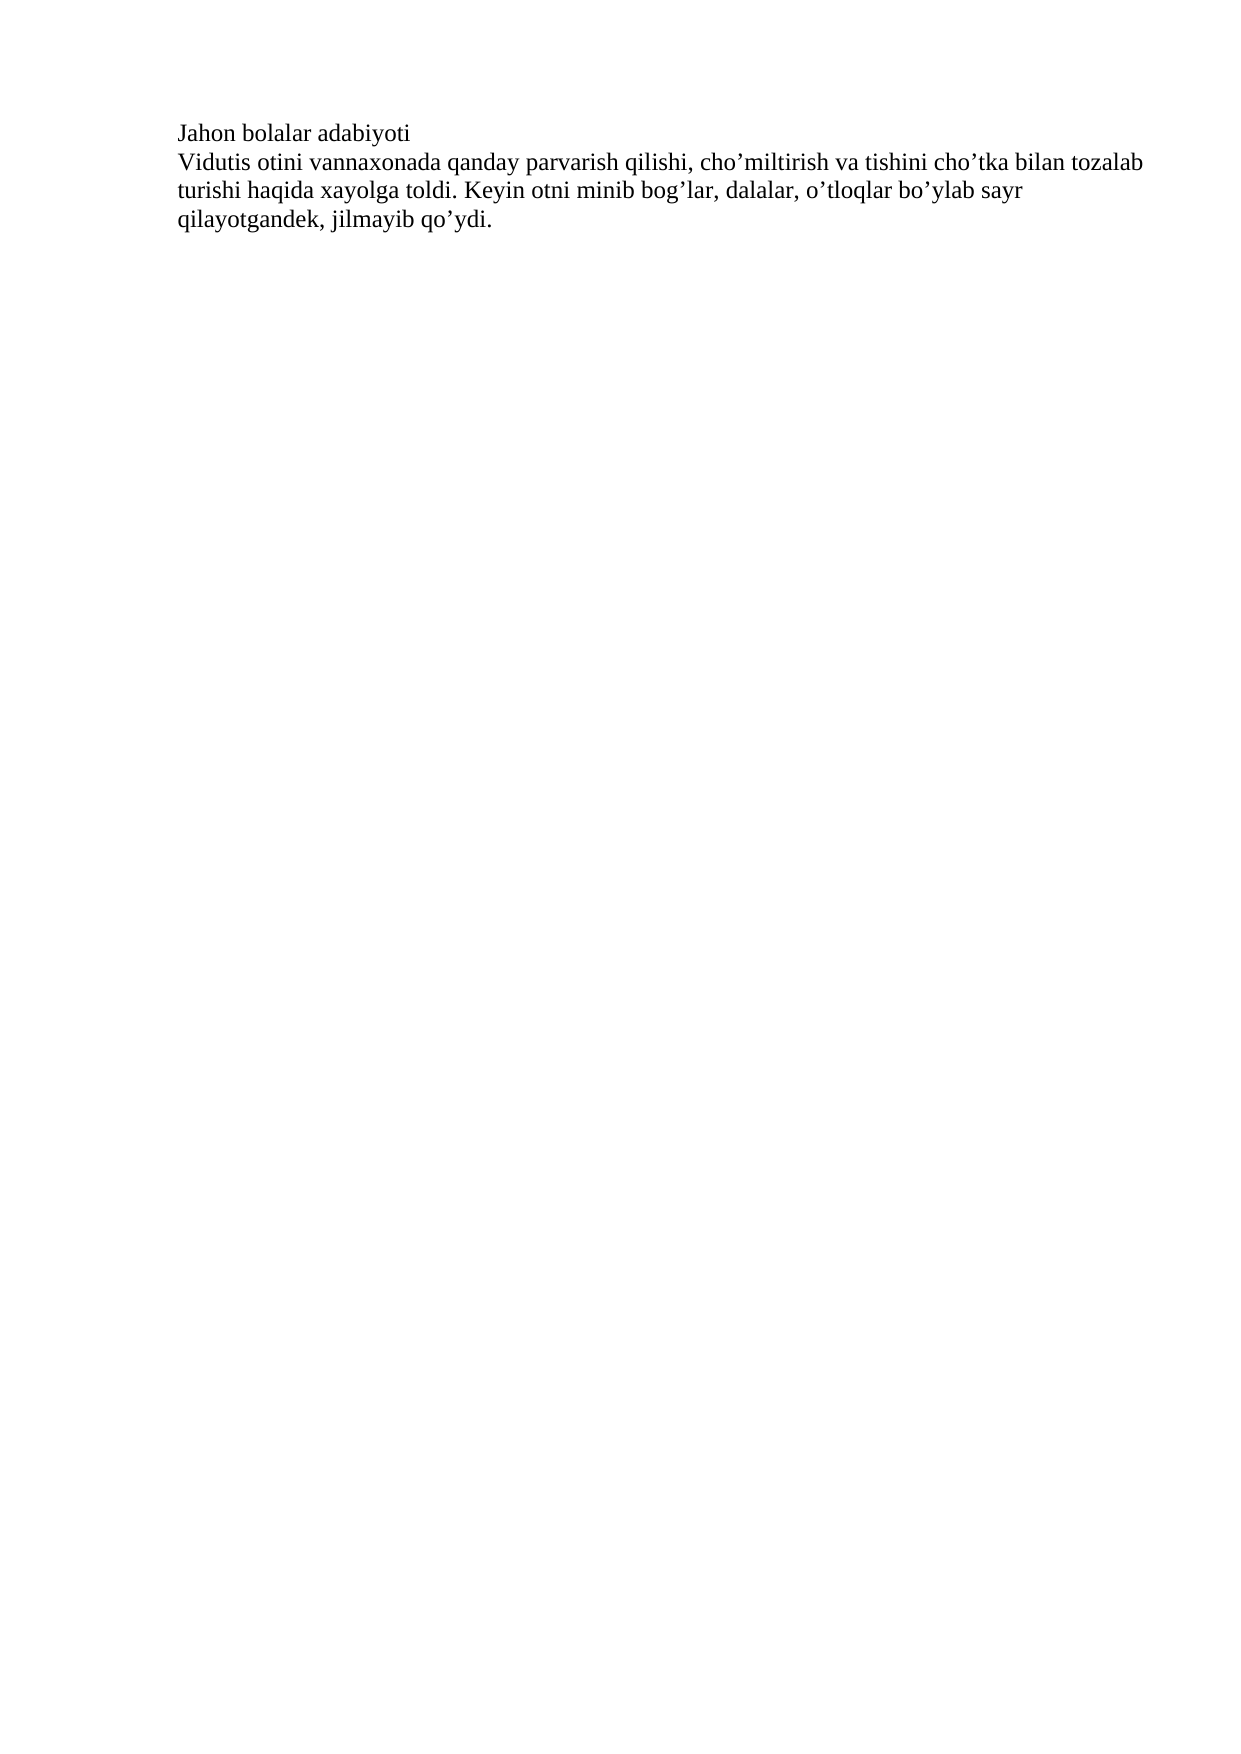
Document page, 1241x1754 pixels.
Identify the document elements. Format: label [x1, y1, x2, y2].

text [177, 118, 1152, 233]
